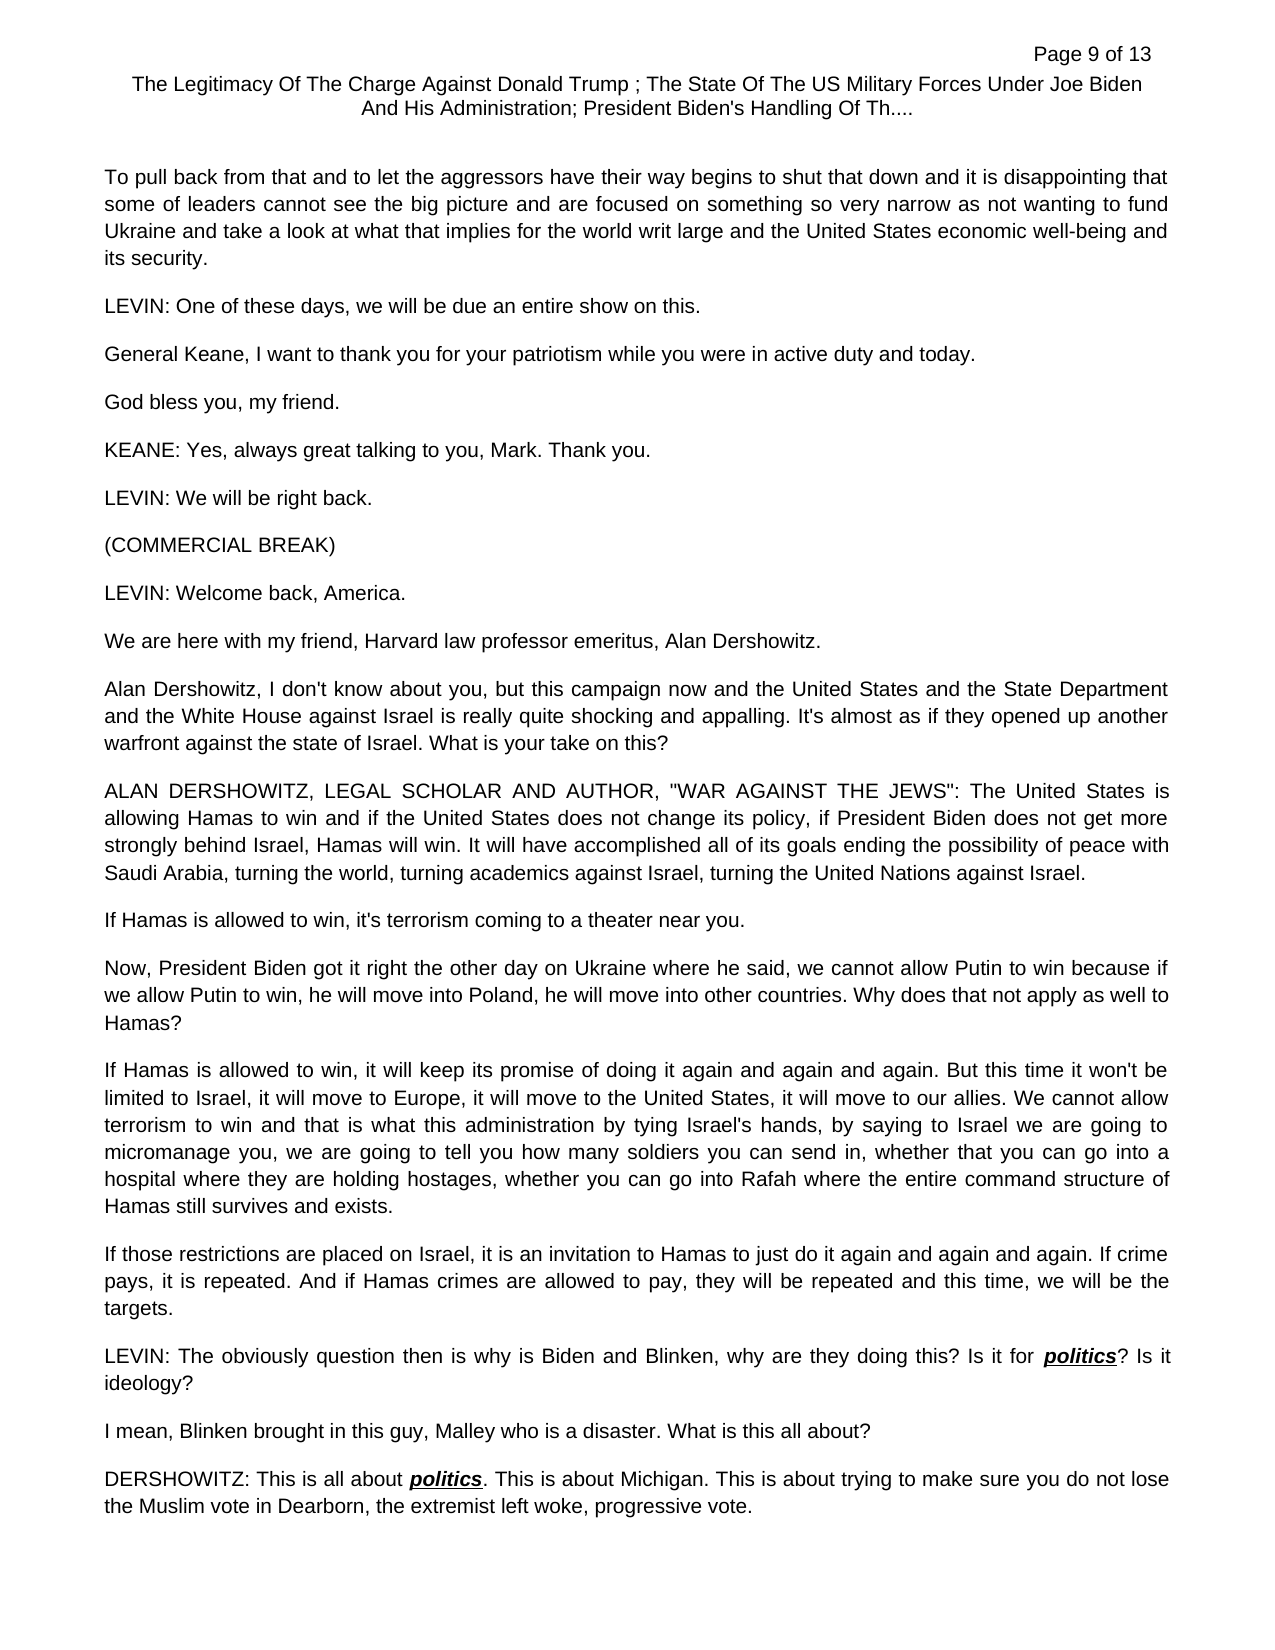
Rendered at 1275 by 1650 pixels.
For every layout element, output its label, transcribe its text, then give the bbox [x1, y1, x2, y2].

text LEVIN: We will be right back. [104, 482, 1171, 509]
text If Hamas is allowed to win, it will keep its promise of doing it again and again and again. But this time it won't be limited to Israel, it will move to Europe, it will move to the United States, it will move to our allies. We cannot allow terrorism to win and that is what this administration by tying Israel's hands, by saying to Israel we are going to micromanage you, we are going to tell you how many soldiers you can send in, whether that you can go into a hospital where they are holding hostages, whether you can go into Rafah where the entire command structure of Hamas still survives and exists. [104, 1055, 1171, 1218]
text General Keane, I want to thank you for your patriotism while you were in active duty and today. [104, 338, 1171, 366]
text LEVIN: Welcome back, America. [104, 578, 1171, 605]
text If Hamas is allowed to win, it's terrorism coming to a theater near you. [104, 905, 1171, 932]
text Now, President Biden got it right the other day on Ukraine where he said, we cannot allow Putin to win because if we allow Putin to win, he will move into Poland, he will move into other countries. Why does that not apply as well to Hamas? [104, 953, 1171, 1034]
text ALAN DERSHOWITZ, LEGAL SCHOLAR AND AUTHOR, "WAR AGAINST THE JEWS": The United States is allowing Hamas to win and if the United States does not change its policy, if President Biden does not get more strongly behind Israel, Hamas will win. It will have accomplished all of its goals ending the possibility of peace with Saudi Arabia, turning the world, turning academics against Israel, turning the United Nations against Israel. [104, 776, 1171, 884]
text KEANE: Yes, always great talking to you, Mark. Thank you. [104, 434, 1171, 461]
text We are here with my friend, Harvard law professor emeritus, Alan Dershowitz. [104, 626, 1171, 653]
text (COMMERCIAL BREAK) [104, 530, 1171, 557]
text DERSHOWITZ: This is all about politics. This is about Michigan. This is about trying to make sure you do not lose the Muslim vote in Dearborn, the extremist left woke, progressive vote. [104, 1463, 1171, 1518]
text To pull back from that and to let the aggressors have their way begins to shut that down and it is disappointing that some of leaders cannot see the big picture and are focused on something so very narrow as not wanting to fund Ukraine and take a look at what that implies for the world writ large and the United States economic well-being and its security. [104, 161, 1171, 270]
text Alan Dershowitz, I don't know about you, but this campaign now and the United States and the State Department and the White House against Israel is really quite shocking and appalling. It's almost as if they opened up another warfront against the state of Israel. What is your take on this? [104, 674, 1171, 755]
text LEVIN: One of these days, we will be due an entire show on this. [104, 291, 1171, 318]
text God bless you, my friend. [104, 386, 1171, 413]
text LEVIN: The obviously question then is why is Biden and Blinken, why are they doing this? Is it for politics? Is it ideology? [104, 1341, 1171, 1395]
text If those restrictions are placed on Israel, it is an invitation to Hamas to just do it again and again and again. If crime pays, it is repeated. And if Hamas crimes are allowed to pay, they will be repeated and this time, we will be the targets. [104, 1238, 1171, 1320]
text I mean, Blinken brought in this guy, Malley who is a disaster. What is this all about? [104, 1416, 1171, 1443]
